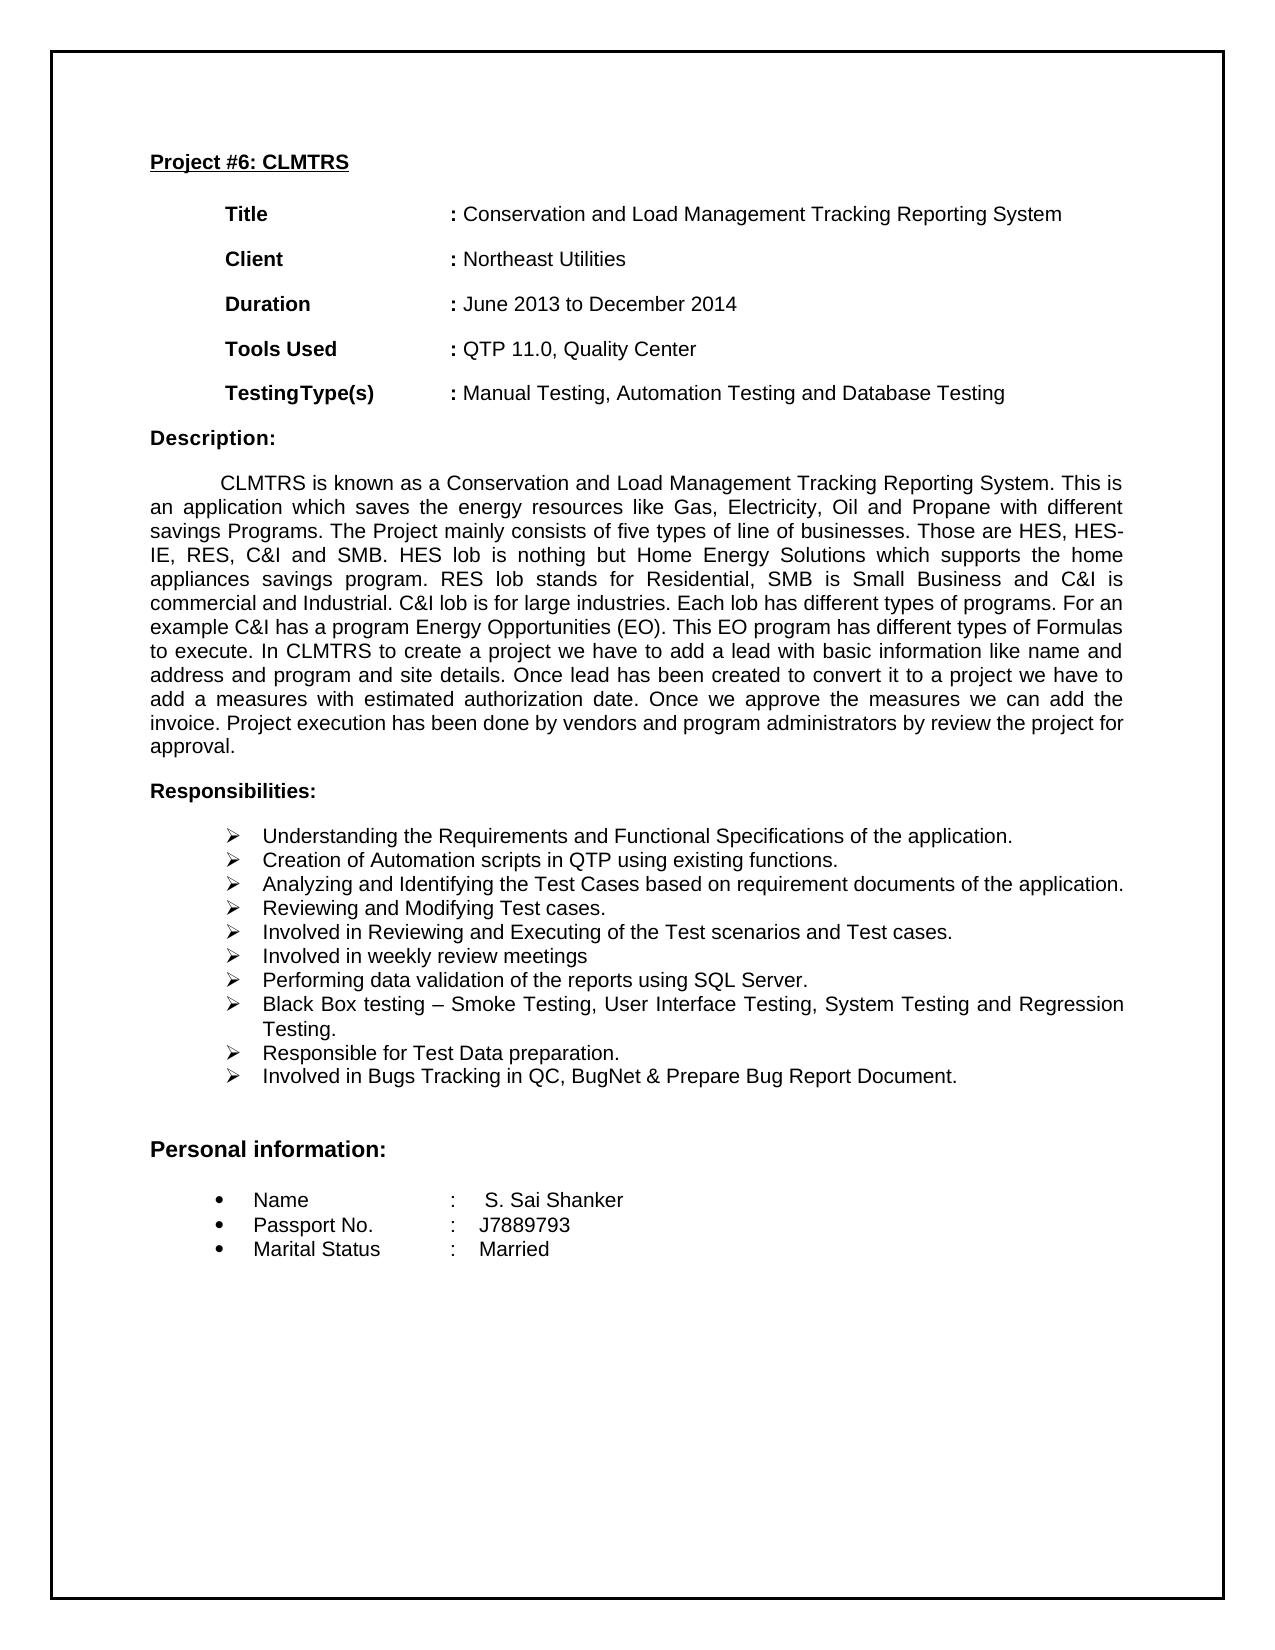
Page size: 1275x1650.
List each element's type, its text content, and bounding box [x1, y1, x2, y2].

list Creation of Automation scripts in QTP using existing functions. [225, 848, 1125, 872]
text Personal information: [150, 1136, 1125, 1162]
list Reviewing and Modifying Test cases. [225, 896, 1125, 920]
text Project #6: CLMTRS [150, 150, 1125, 174]
text Testing Type(s) : Manual Testing, Automation Testing and Database Testing [225, 381, 1125, 405]
list Involved in weekly review meetings [225, 944, 1125, 968]
text Description: [150, 426, 1125, 450]
list Understanding the Requirements and Functional Specifications of the application. [225, 824, 1125, 848]
text CLMTRS is known as a Conservation and Load Management Tracking Reporting System. This is an application which saves the energy resources like Gas, Electricity, Oil and Propane with different savings Programs. The Project mainly consists of five types of line of businesses. Those are HES, HES-IE, RES, C&I and SMB. HES lob is nothing but Home Energy Solutions which supports the home appliances savings program. RES lob stands for Residential, SMB is Small Business and C&I is commercial and Industrial. C&I lob is for large industries. Each lob has different types of programs. For an example C&I has a program Energy Opportunities (EO). This EO program has different types of Formulas to execute. In CLMTRS to create a project we have to add a lead with basic information like name and address and program and site details. Once lead has been created to convert it to a project we have to add a measures with estimated authorization date. Once we approve the measures we can add the invoice. Project execution has been done by vendors and program administrators by review the project for approval. [150, 471, 1125, 758]
list Marital Status : Married [216, 1236, 1125, 1261]
text Duration : June 2013 to December 2014 [225, 292, 1125, 316]
list Involved in Reviewing and Executing of the Test scenarios and Test cases. [225, 920, 1125, 944]
list Analyzing and Identifying the Test Cases based on requirement documents of the application. [225, 872, 1125, 896]
list Involved in Bugs Tracking in QC, BugNet & Prepare Bug Report Document. [225, 1064, 1125, 1088]
list Black Box testing – Smoke Testing, User Interface Testing, System Testing and Regression Testing. [225, 992, 1125, 1040]
list Name : S. Sai Shanker [216, 1188, 1125, 1212]
text Client : Northeast Utilities [225, 247, 1125, 271]
list Passport No. : J7889793 [216, 1212, 1125, 1236]
text Responsibilities: [150, 779, 1125, 803]
list Responsible for Test Data preparation. [225, 1040, 1125, 1064]
list Performing data validation of the reports using SQL Server. [225, 968, 1125, 992]
text Title : Conservation and Load Management Tracking Reporting System [225, 202, 1125, 226]
text Tools Used : QTP 11.0, Quality Center [225, 336, 1125, 360]
